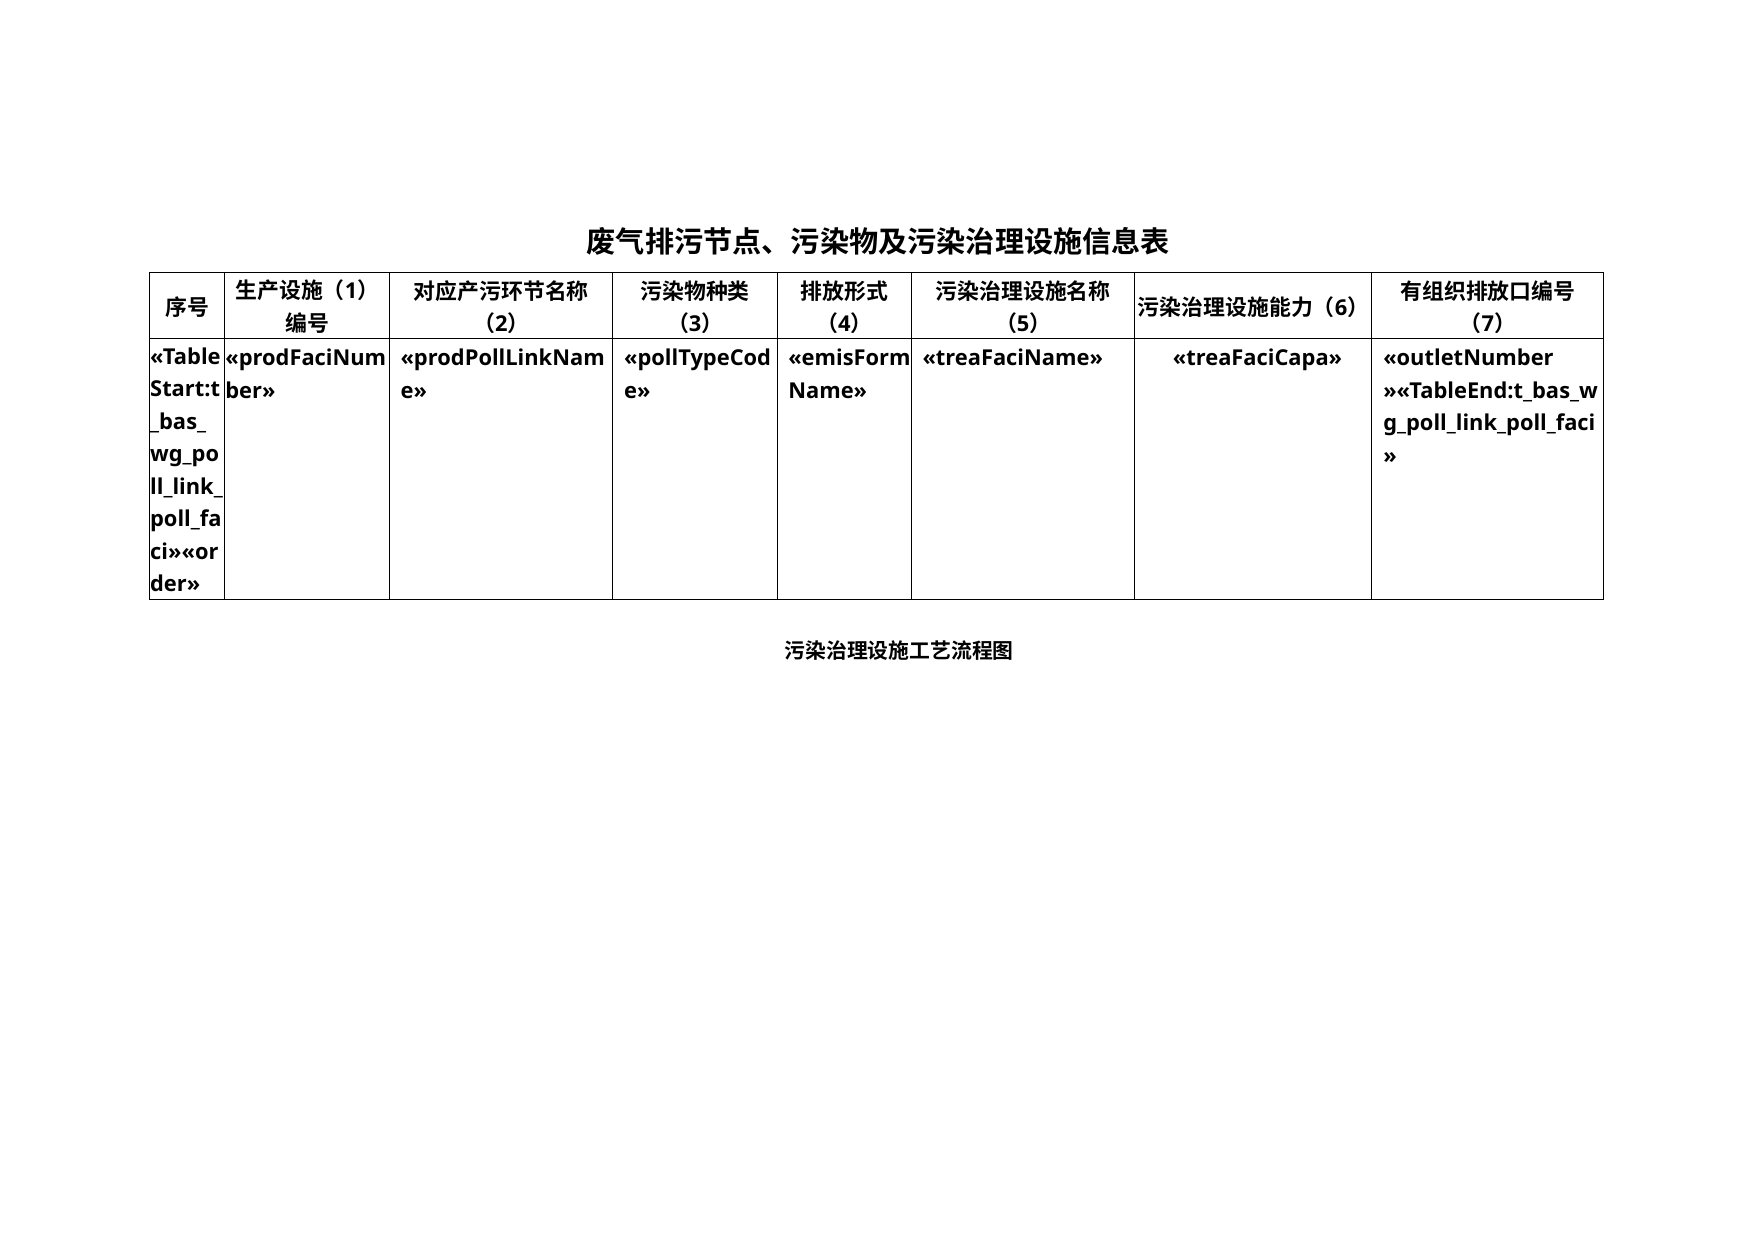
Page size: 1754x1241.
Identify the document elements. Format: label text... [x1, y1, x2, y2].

table_cell «prodFaciNumber» [225, 339, 389, 599]
text 污染治理设施工艺流程图 [150, 633, 1604, 665]
table_cell «treaFaciName» [912, 339, 1134, 599]
text 废气排污节点、污染物及污染治理设施信息表 [150, 207, 1606, 272]
table_cell «pollTypeCode» [613, 339, 777, 599]
table_header 污染治理设施名称（5） [912, 273, 1134, 338]
table_cell «emisFormName» [778, 339, 911, 599]
table_cell «outletNumber»«TableEnd:t_bas_wg_poll_link_poll_faci» [1372, 339, 1603, 599]
table_cell «treaFaciCapa» [1135, 339, 1371, 599]
table_header 序号 [150, 273, 224, 338]
table_header 排放形式（4） [778, 273, 911, 338]
table_header 污染治理设施能力（6） [1135, 273, 1371, 338]
table_header 生产设施（1）编号 [225, 273, 389, 338]
table_header 污染物种类（3） [613, 273, 777, 338]
table_cell «TableStart:t_bas_wg_poll_link_poll_faci»«order» [150, 339, 224, 599]
table_cell «prodPollLinkName» [390, 339, 612, 599]
table_header 对应产污环节名称（2） [390, 273, 612, 338]
table_header 有组织排放口编号（7） [1372, 273, 1603, 338]
